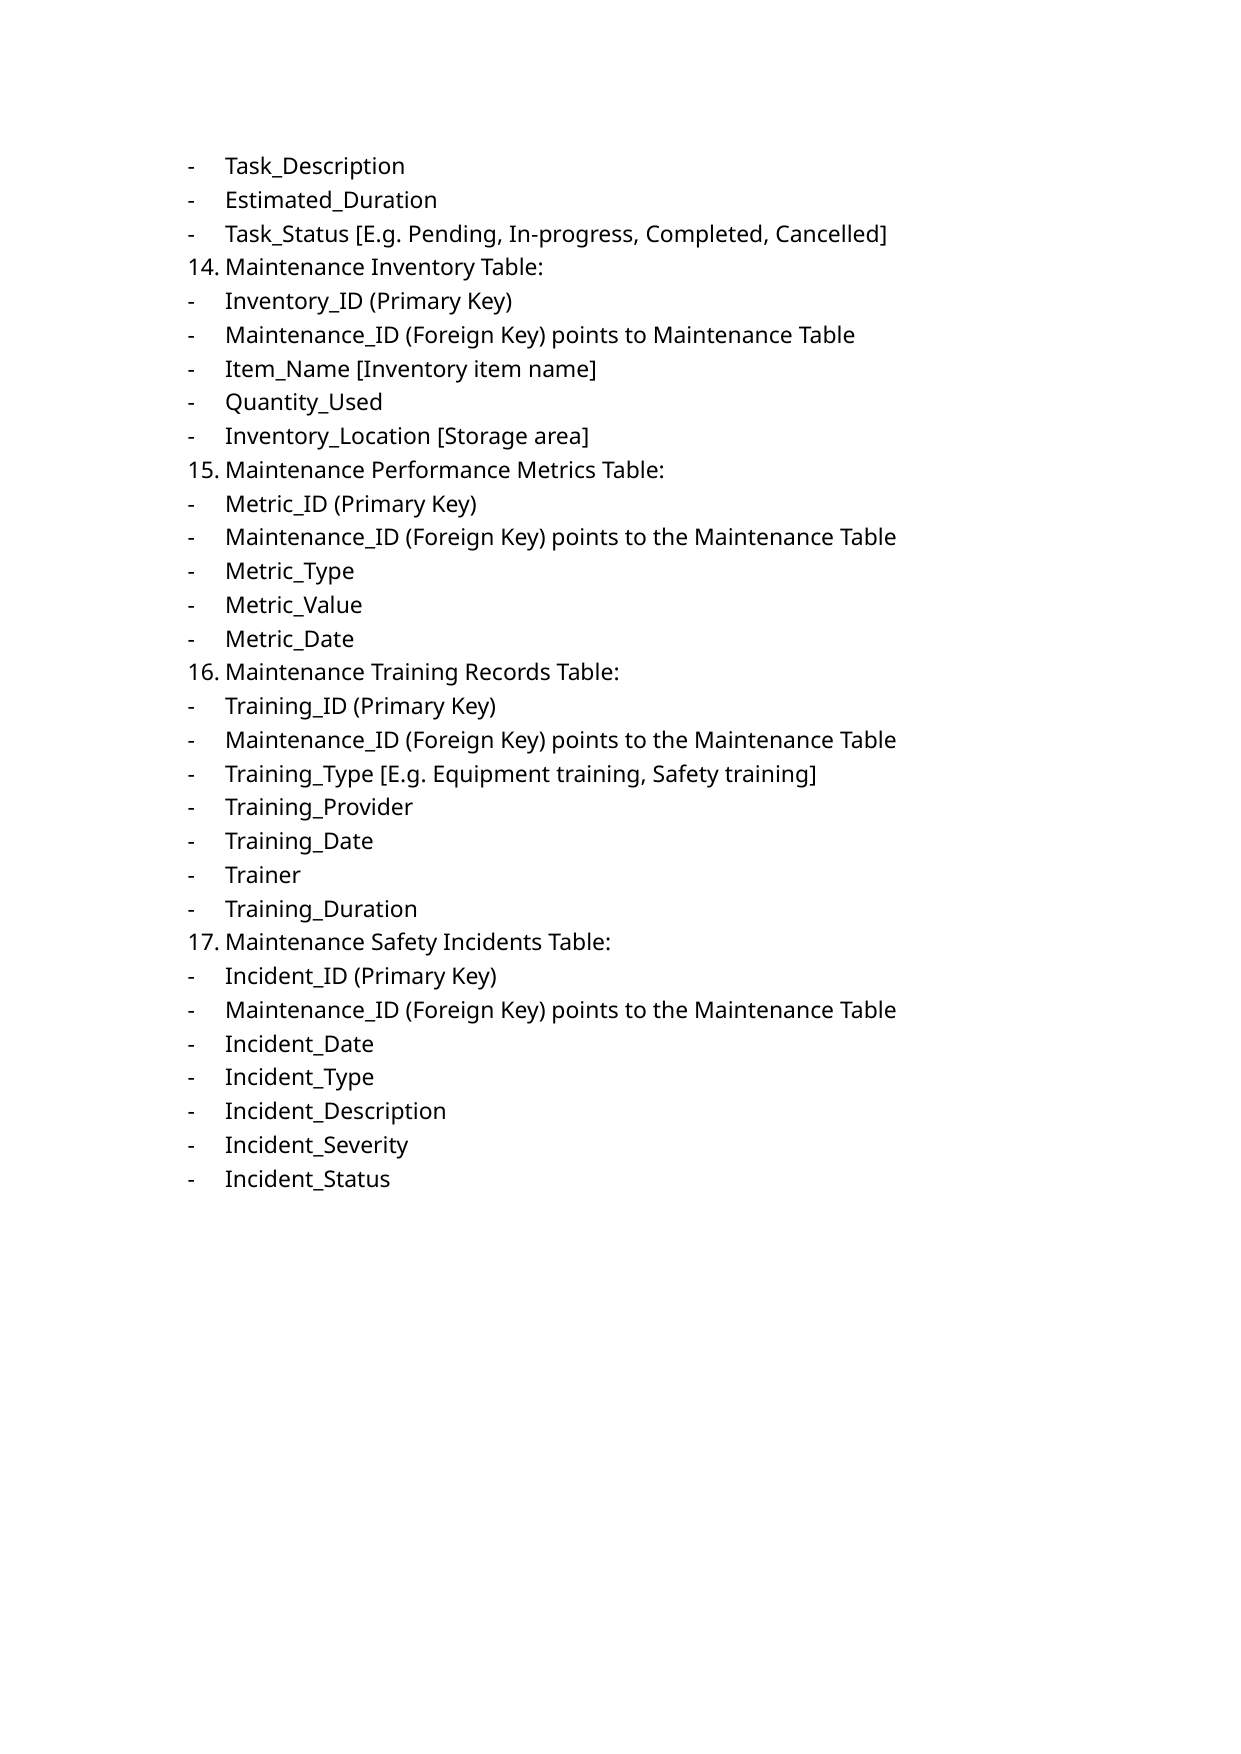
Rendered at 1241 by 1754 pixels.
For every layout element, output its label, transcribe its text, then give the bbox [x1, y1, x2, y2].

list Metric_Value [187, 589, 1090, 620]
list Training_ID (Primary Key) [187, 690, 1090, 721]
list Metric_ID (Primary Key) [187, 487, 1090, 519]
list Trainer [187, 859, 1090, 890]
list Incident_Status [187, 1162, 1090, 1194]
list Training_Provider [187, 791, 1090, 822]
list Maintenance Safety Incidents Table: [187, 926, 1090, 957]
list Incident_Date [187, 1027, 1090, 1059]
list Maintenance Performance Metrics Table: [187, 454, 1090, 485]
list Training_Date [187, 825, 1090, 856]
list Maintenance_ID (Foreign Key) points to the Maintenance Table [187, 994, 1090, 1025]
list Metric_Type [187, 555, 1090, 586]
list Maintenance Training Records Table: [187, 656, 1090, 687]
list Maintenance_ID (Foreign Key) points to the Maintenance Table [187, 724, 1090, 755]
list Incident_ID (Primary Key) [187, 960, 1090, 991]
list Inventory_ID (Primary Key) [187, 285, 1090, 316]
list Estimated_Duration [187, 184, 1090, 215]
list Training_Type [E.g. Equipment training, Safety training] [187, 757, 1090, 789]
list Incident_Description [187, 1095, 1090, 1126]
list Incident_Severity [187, 1129, 1090, 1160]
list Quantity_Used [187, 386, 1090, 417]
list Training_Duration [187, 892, 1090, 924]
list Maintenance_ID (Foreign Key) points to the Maintenance Table [187, 521, 1090, 552]
list Incident_Type [187, 1061, 1090, 1092]
list Inventory_Location [Storage area] [187, 420, 1090, 451]
list Metric_Date [187, 622, 1090, 654]
list Maintenance_ID (Foreign Key) points to Maintenance Table [187, 319, 1090, 350]
list Task_Description [187, 150, 1090, 181]
list Item_Name [Inventory item name] [187, 352, 1090, 384]
list Maintenance Inventory Table: [187, 251, 1090, 282]
list Task_Status [E.g. Pending, In-progress, Completed, Cancelled] [187, 217, 1090, 249]
